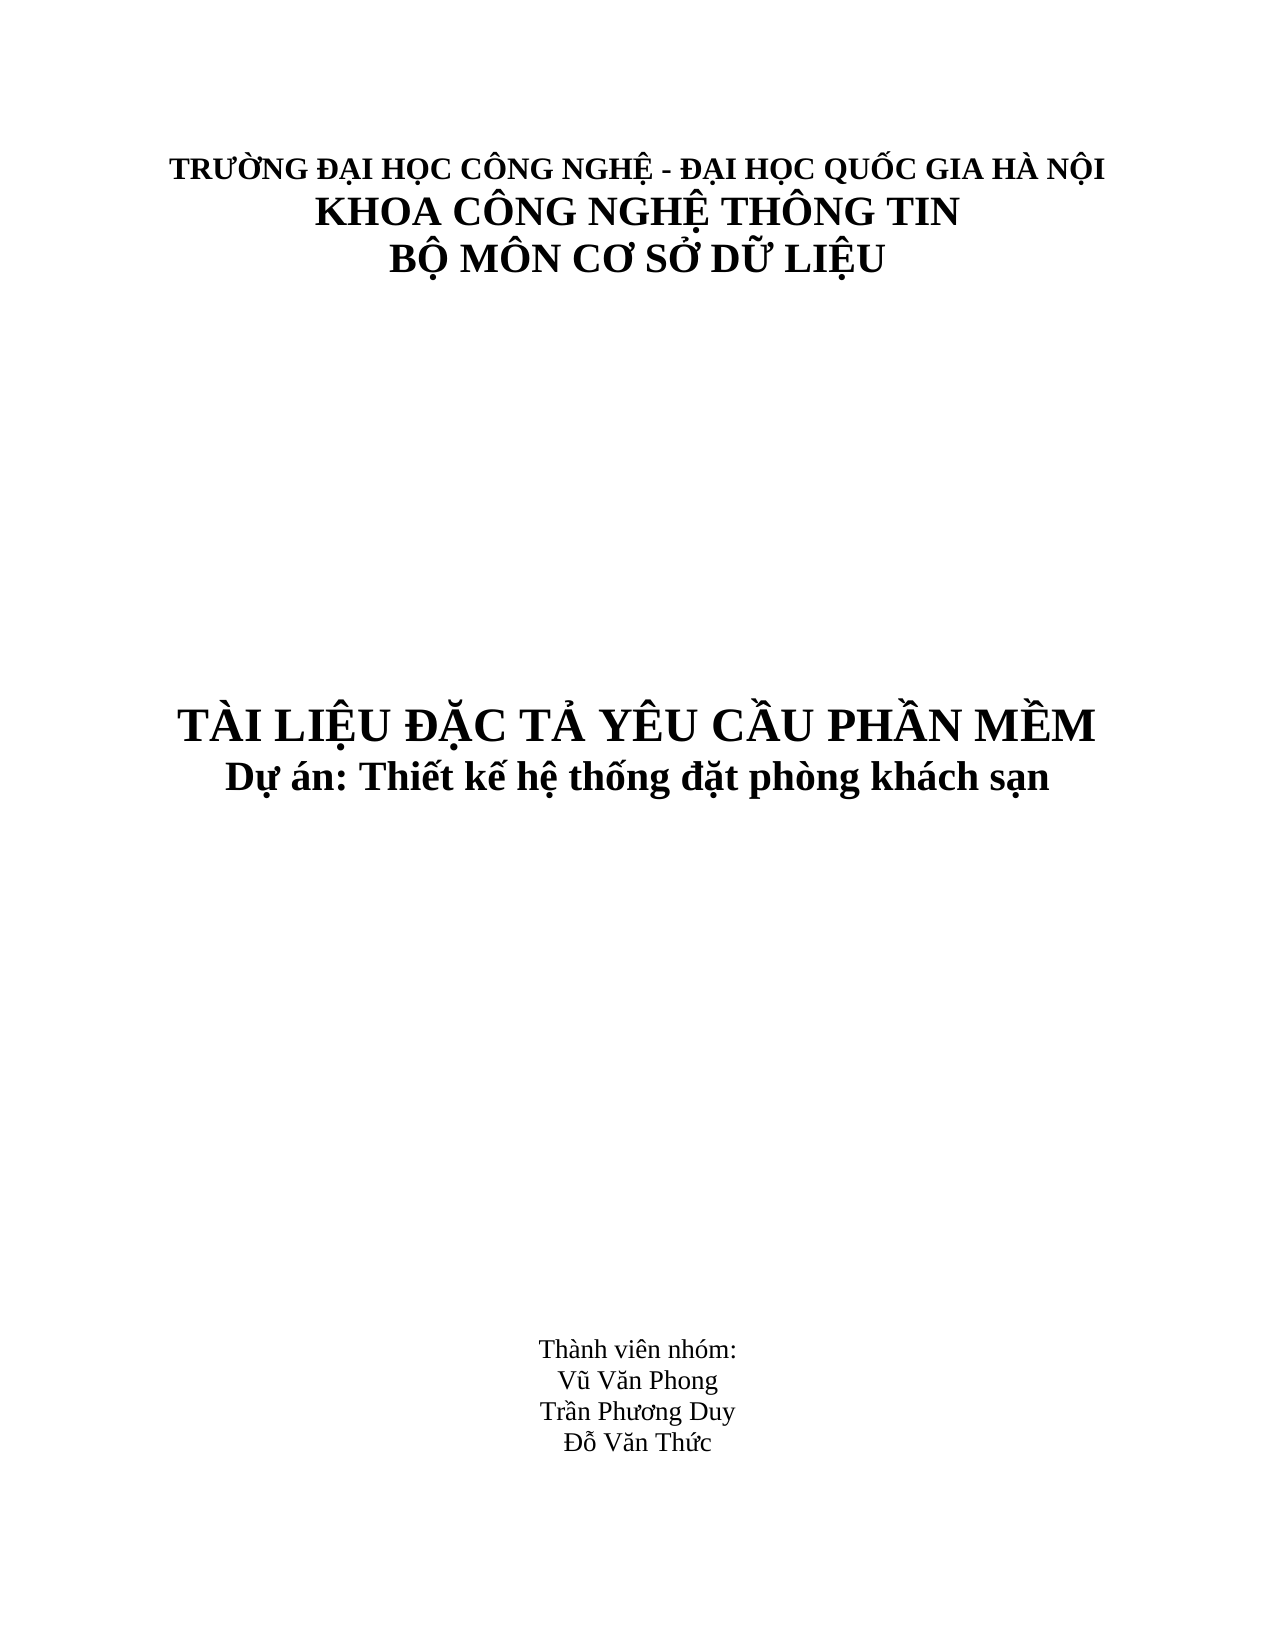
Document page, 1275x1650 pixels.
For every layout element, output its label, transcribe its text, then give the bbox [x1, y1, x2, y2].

text TRƯỜNG ĐẠI HỌC CÔNG NGHỆ - ĐẠI HỌC QUỐC GIA HÀ NỘI [150, 150, 1125, 186]
text BỘ MÔN CƠ SỞ DỮ LIỆU [150, 234, 1125, 282]
text Trần Phương Duy [150, 1395, 1125, 1427]
text KHOA CÔNG NGHỆ THÔNG TIN [150, 186, 1125, 234]
text TÀI LIỆU ĐẶC TẢ YÊU CẦU PHẦN MỀM [150, 697, 1125, 752]
text Vũ Văn Phong [150, 1364, 1125, 1395]
text Dự án: Thiết kế hệ thống đặt phòng khách sạn [150, 752, 1125, 799]
text Thành viên nhóm: [150, 1333, 1125, 1364]
text Đỗ Văn Thức [150, 1427, 1125, 1458]
